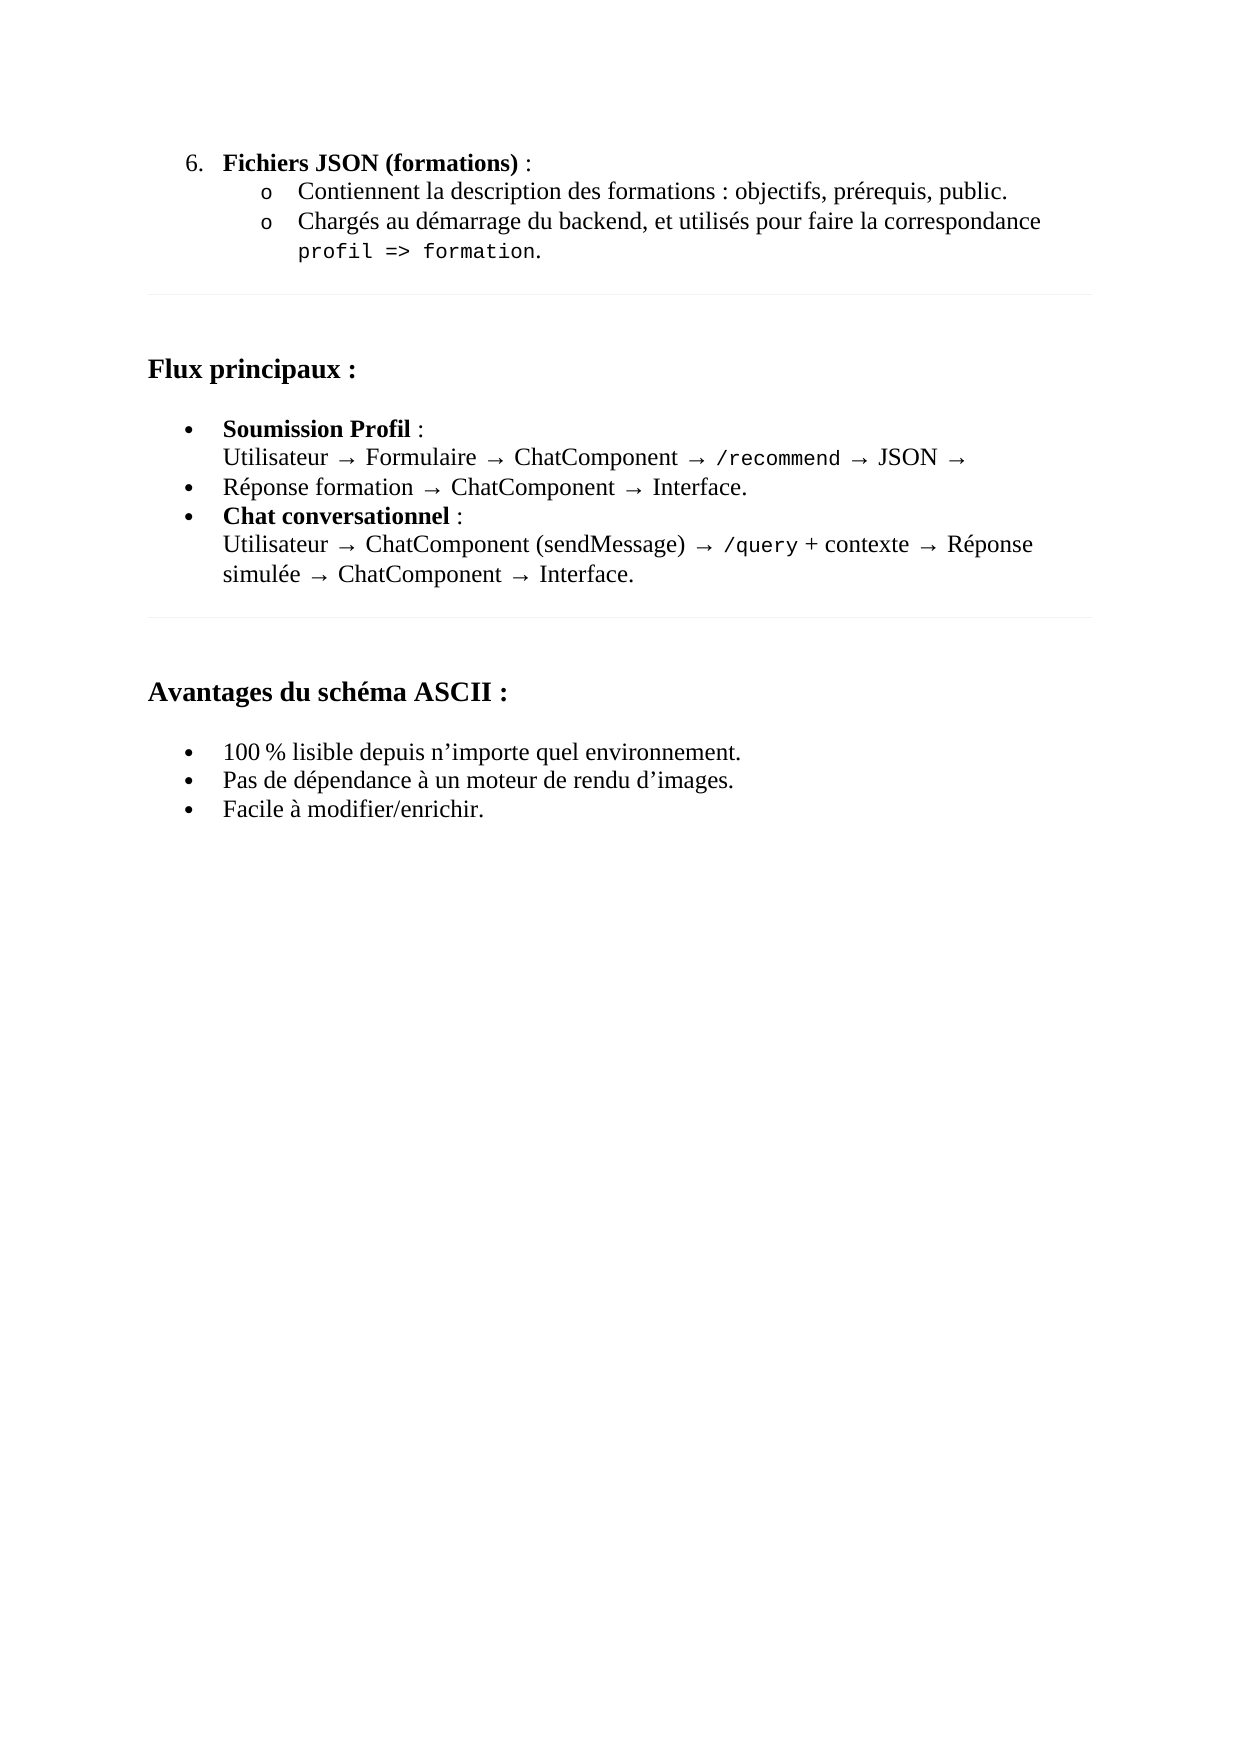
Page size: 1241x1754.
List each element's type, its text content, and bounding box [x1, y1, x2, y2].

text Avantages du schéma ASCII : [148, 675, 1093, 707]
list Chargés au démarrage du backend, et utilisés pour faire la correspondance profil => formation. [260, 206, 1093, 265]
list Chat conversationnel : Utilisateur → ChatComponent (sendMessage) → /query + contexte → Réponse simulée → ChatComponent → Interface. [185, 501, 1093, 588]
list Soumission Profil : Utilisateur → Formulaire → ChatComponent → /recommend → JSON → [185, 414, 1093, 472]
list Pas de dépendance à un moteur de rendu d’images. [185, 765, 1093, 794]
list Contiennent la description des formations : objectifs, prérequis, public. [260, 176, 1093, 206]
list 100 % lisible depuis n’importe quel environnement. [185, 737, 1093, 765]
list Fichiers JSON (formations) : [185, 148, 1093, 176]
list Réponse formation → ChatComponent → Interface. [185, 472, 1093, 501]
text Flux principaux : [148, 352, 1093, 384]
list Facile à modifier/enrichir. [185, 794, 1093, 823]
